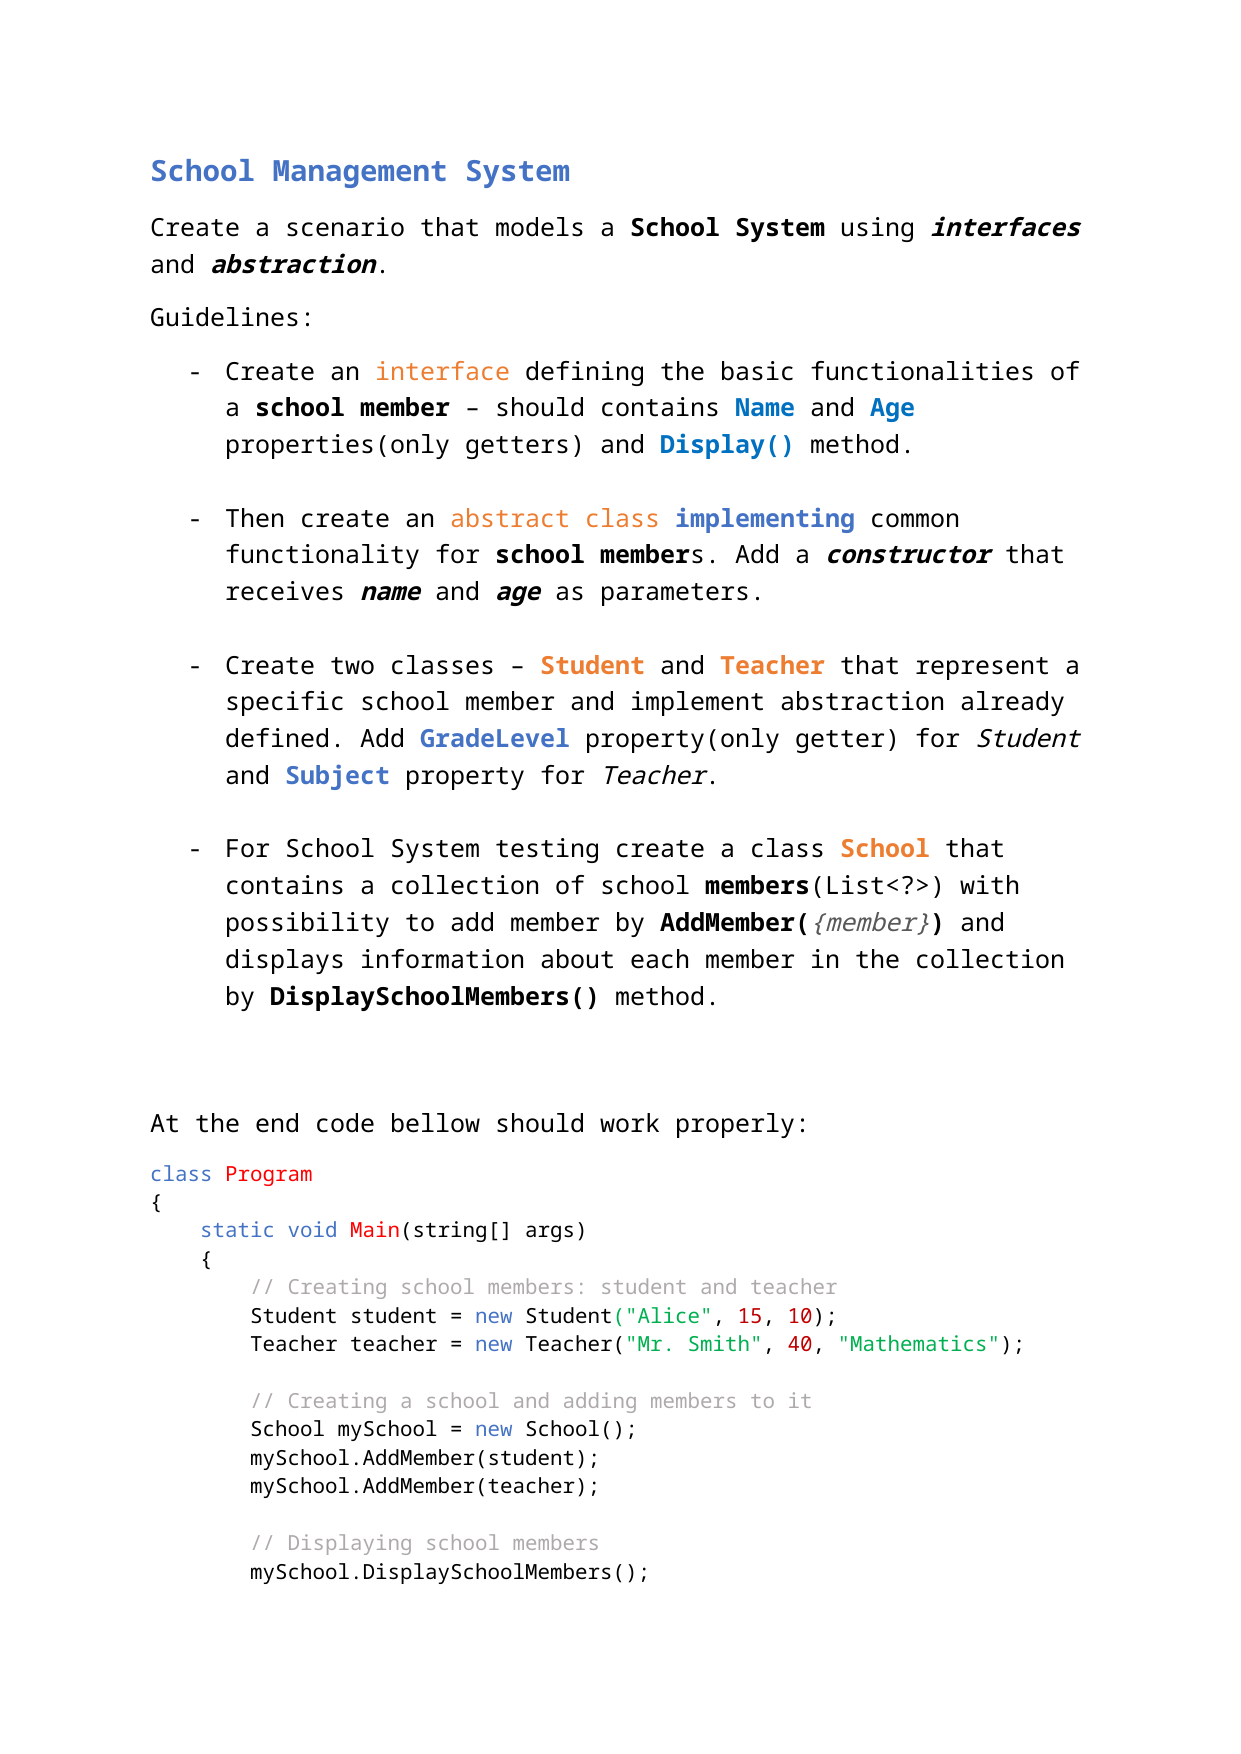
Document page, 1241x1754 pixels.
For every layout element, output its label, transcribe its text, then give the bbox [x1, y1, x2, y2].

text // Creating school members: student and teacher [150, 1272, 1090, 1301]
list Create two classes – Student and Teacher that represent a specific school member and implement abstraction already defined. Add GradeLevel property(only getter) for Student and Subject property for Teacher. [187, 647, 1090, 792]
text // Creating a school and adding members to it [150, 1386, 1090, 1414]
text School Management System [150, 150, 1090, 190]
text mySchool.AddMember(teacher); [150, 1471, 1090, 1500]
list For School System testing create a class School that contains a collection of school members(List<?>) with possibility to add member by AddMember({member}) and displays information about each member in the collection by DisplaySchoolMembers() method. [187, 831, 1090, 1012]
text class Program [150, 1159, 1090, 1187]
text At the end code bellow should work properly: [150, 1105, 1090, 1139]
text Create a scenario that models a School System using interfaces and abstraction. [150, 209, 1090, 280]
text Guidelines: [150, 300, 1090, 334]
text Student student = new Student("Alice", 15, 10); [150, 1301, 1090, 1329]
text Teacher teacher = new Teacher("Mr. Smith", 40, "Mathematics"); [150, 1329, 1090, 1358]
text { [150, 1187, 1090, 1216]
text School mySchool = new School(); [150, 1414, 1090, 1443]
text { [150, 1244, 1090, 1272]
text mySchool.DisplaySchoolMembers(); [150, 1557, 1090, 1585]
text // Displaying school members [150, 1528, 1090, 1557]
list Create an interface defining the basic functionalities of a school member – should contains Name and Age properties(only getters) and Display() method. [187, 353, 1090, 461]
list Then create an abstract class implementing common functionality for school members. Add a constructor that receives name and age as parameters. [187, 500, 1090, 608]
text mySchool.AddMember(student); [150, 1443, 1090, 1471]
text static void Main(string[] args) [150, 1216, 1090, 1244]
